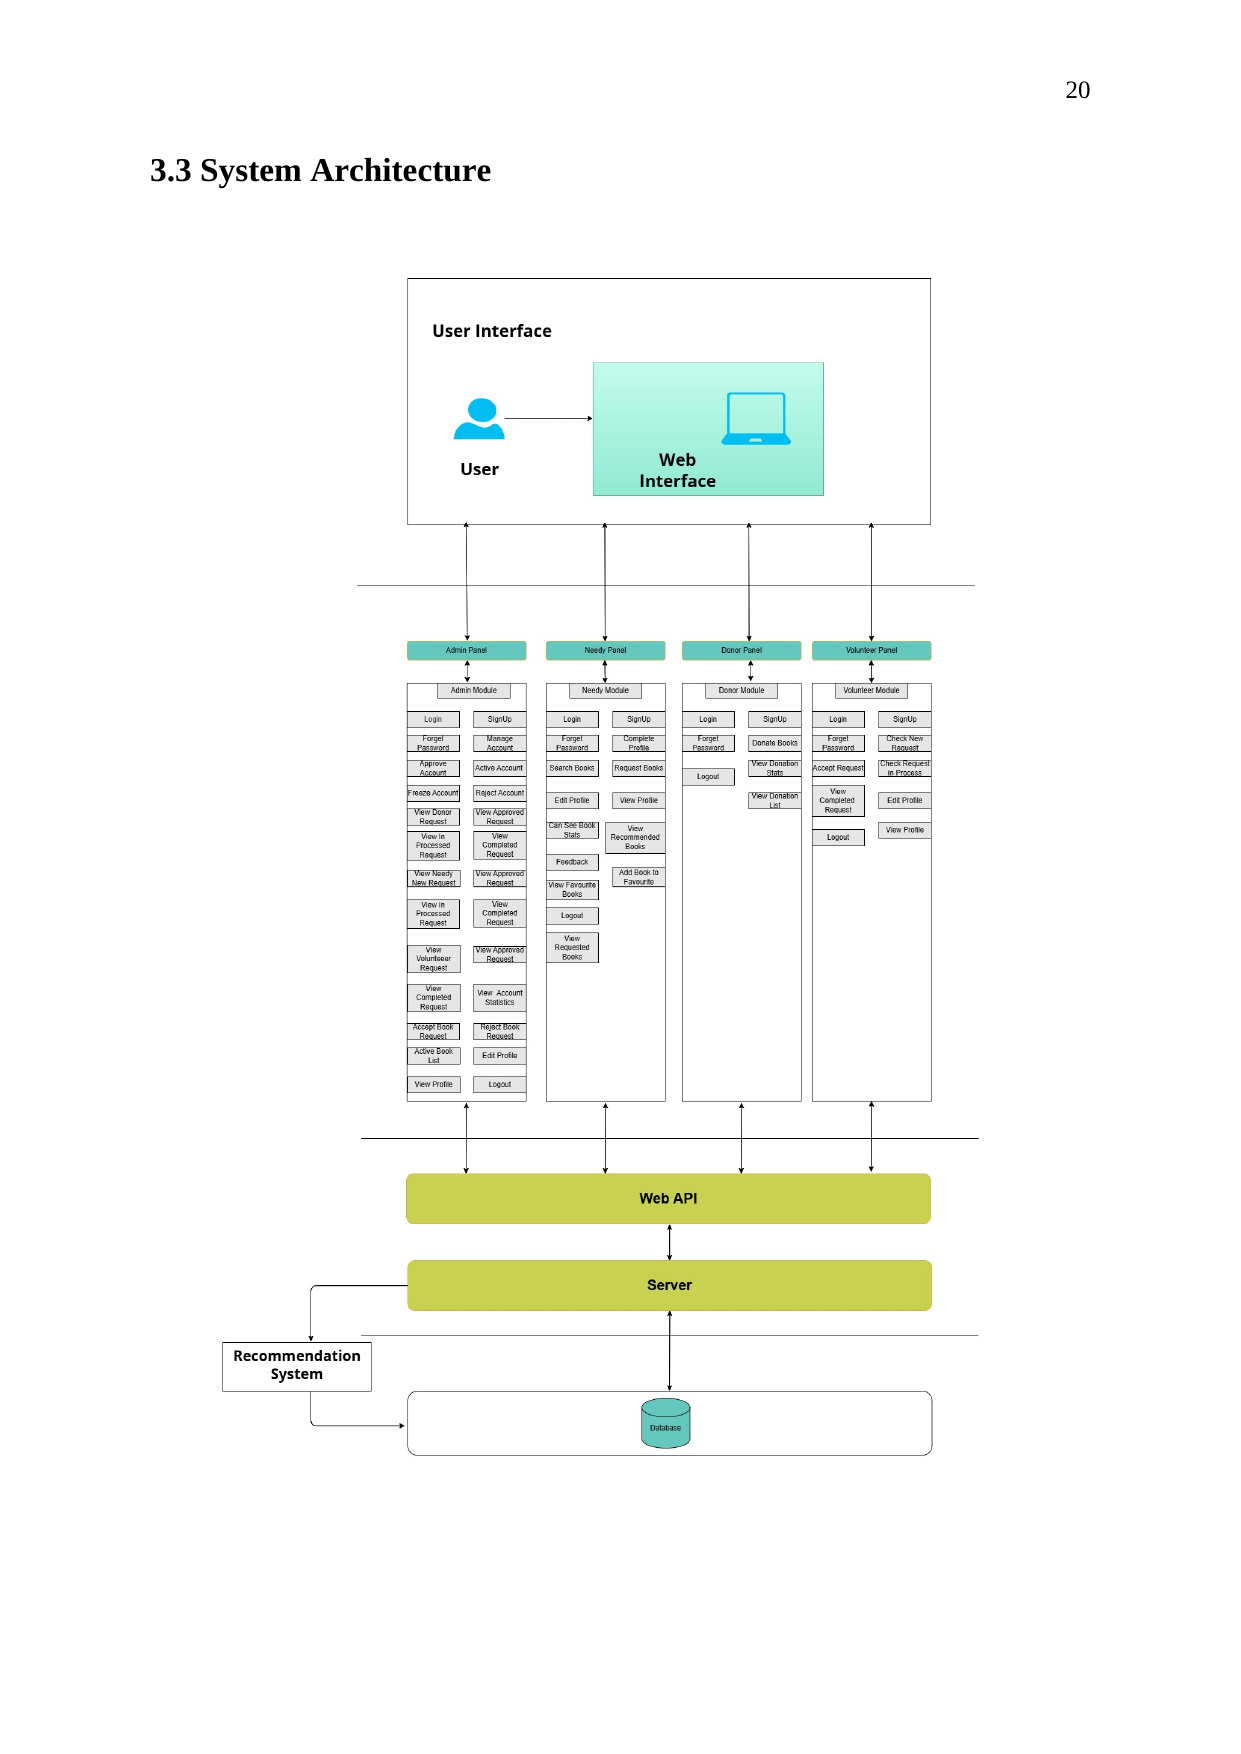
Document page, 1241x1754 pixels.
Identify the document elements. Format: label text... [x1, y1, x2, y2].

picture [96, 213, 1141, 1487]
subtitle System Architecture [150, 150, 1090, 188]
